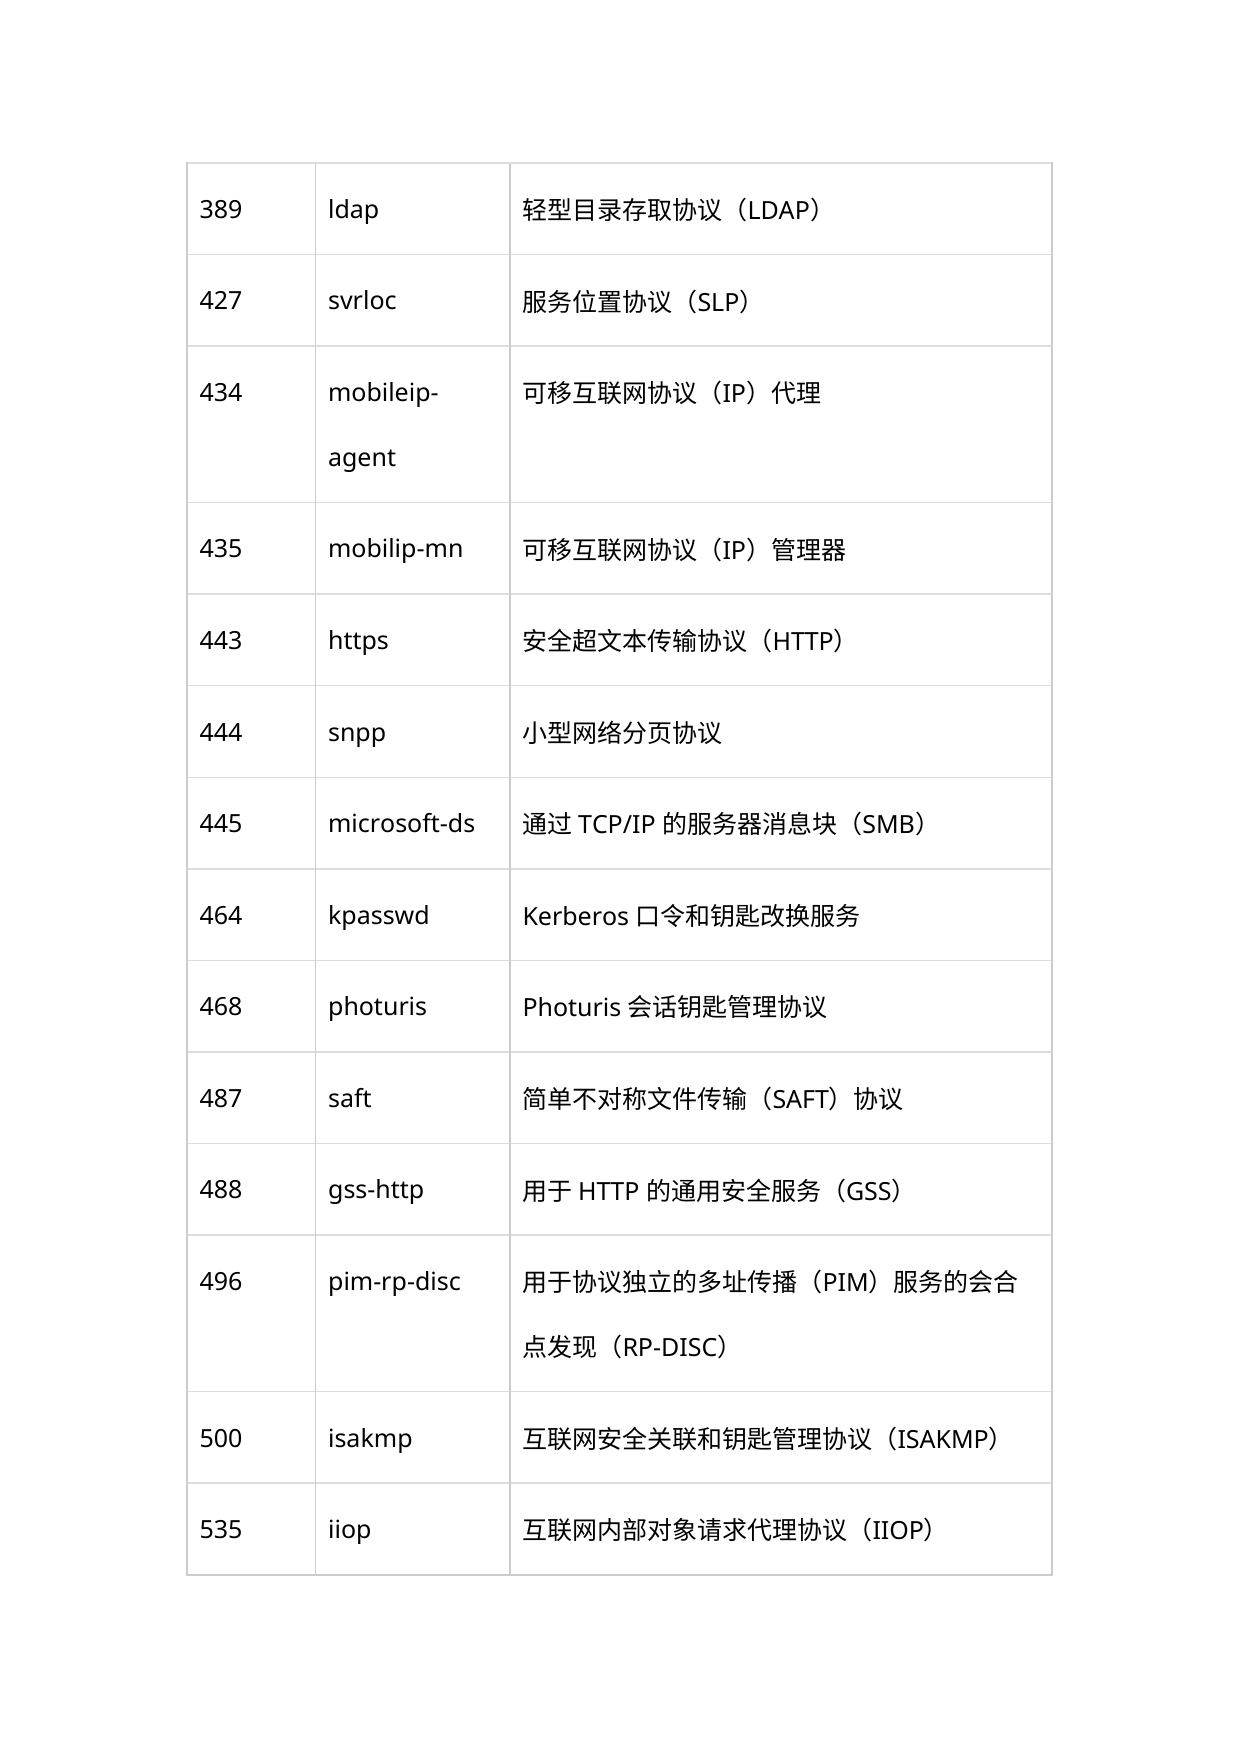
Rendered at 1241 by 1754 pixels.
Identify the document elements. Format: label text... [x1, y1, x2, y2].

table_cell saft [316, 1053, 509, 1143]
table_cell svrloc [316, 255, 509, 345]
table_cell 服务位置协议（SLP） [511, 255, 1051, 345]
table_cell 安全超文本传输协议（HTTP） [511, 595, 1051, 685]
table_cell iiop [316, 1484, 509, 1574]
table_cell 389 [188, 164, 315, 253]
table_cell mobilip-mn [316, 503, 509, 593]
table_cell 可移互联网协议（IP）管理器 [511, 503, 1051, 593]
table_cell mobileip-agent [316, 347, 509, 502]
table_cell pim-rp-disc [316, 1236, 509, 1391]
table_cell 496 [188, 1236, 315, 1391]
table_cell 435 [188, 503, 315, 593]
table_cell microsoft-ds [316, 778, 509, 868]
table_cell 通过 TCP/IP 的服务器消息块（SMB） [511, 778, 1051, 868]
table_cell Kerberos 口令和钥匙改换服务 [511, 870, 1051, 959]
table_cell 500 [188, 1392, 315, 1482]
table_cell photuris [316, 961, 509, 1051]
table_cell kpasswd [316, 870, 509, 959]
table_cell snpp [316, 686, 509, 776]
table_cell 427 [188, 255, 315, 345]
table_cell 464 [188, 870, 315, 959]
table_cell Photuris 会话钥匙管理协议 [511, 961, 1051, 1051]
table_cell 用于协议独立的多址传播（PIM）服务的会合点发现（RP-DISC） [511, 1236, 1051, 1391]
table_cell 简单不对称文件传输（SAFT）协议 [511, 1053, 1051, 1143]
table_cell ldap [316, 164, 509, 253]
table_cell 535 [188, 1484, 315, 1574]
table_cell 可移互联网协议（IP）代理 [511, 347, 1051, 502]
table_cell 用于 HTTP 的通用安全服务（GSS） [511, 1144, 1051, 1234]
table_cell https [316, 595, 509, 685]
table_cell 互联网安全关联和钥匙管理协议（ISAKMP） [511, 1392, 1051, 1482]
table_cell 443 [188, 595, 315, 685]
table_cell isakmp [316, 1392, 509, 1482]
table_cell 487 [188, 1053, 315, 1143]
table_cell 488 [188, 1144, 315, 1234]
table_cell 444 [188, 686, 315, 776]
table_cell 小型网络分页协议 [511, 686, 1051, 776]
table_cell 轻型目录存取协议（LDAP） [511, 164, 1051, 253]
table_cell 445 [188, 778, 315, 868]
table_cell 434 [188, 347, 315, 502]
table_cell 互联网内部对象请求代理协议（IIOP） [511, 1484, 1051, 1574]
table_cell 468 [188, 961, 315, 1051]
table_cell gss-http [316, 1144, 509, 1234]
